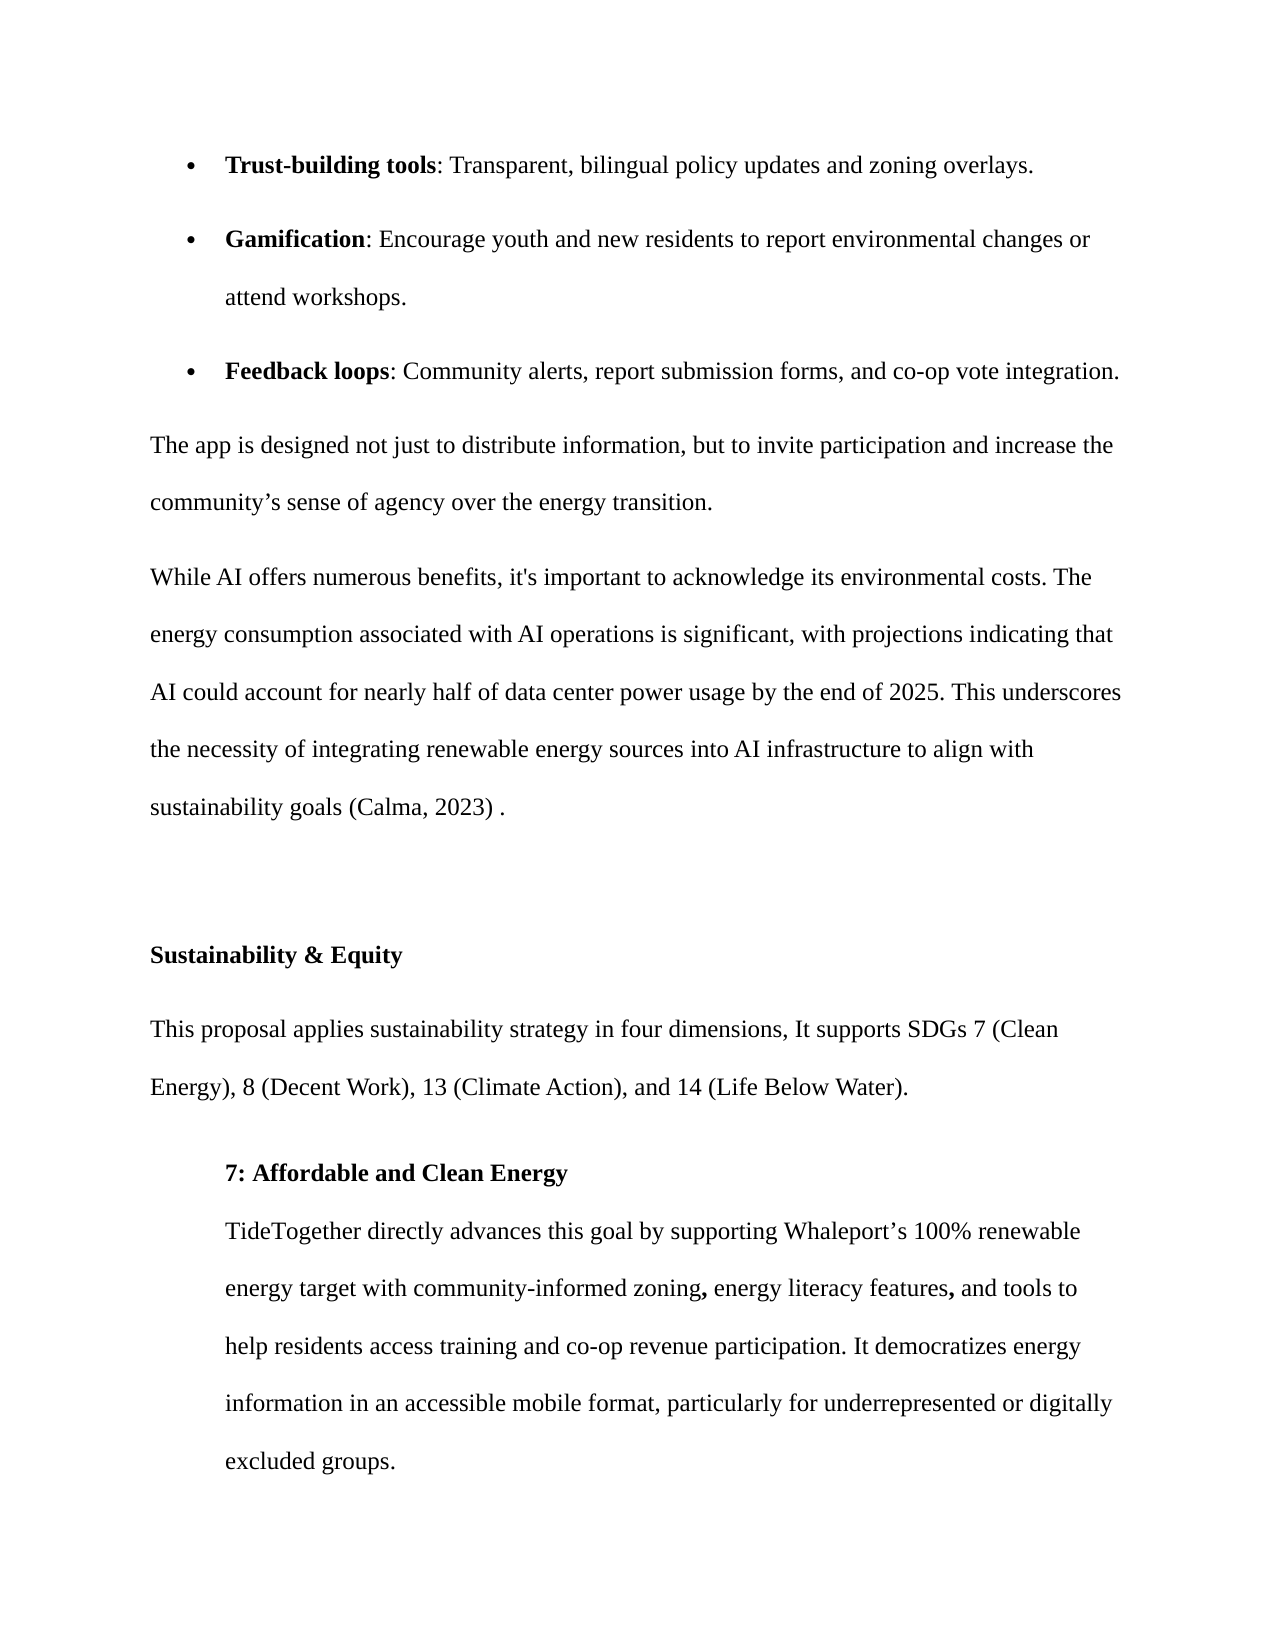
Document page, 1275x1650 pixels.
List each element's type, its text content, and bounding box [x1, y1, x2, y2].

text This proposal applies sustainability strategy in four dimensions, It supports SDGs 7 (Clean Energy), 8 (Decent Work), 13 (Climate Action), and 14 (Life Below Water). [150, 1014, 1125, 1100]
text While AI offers numerous benefits, it's important to acknowledge its environmental costs. The energy consumption associated with AI operations is significant, with projections indicating that AI could account for nearly half of data center power usage by the end of 2025. This underscores the necessity of integrating renewable energy sources into AI infrastructure to align with sustainability goals (Calma, 2023) . [150, 562, 1125, 820]
text Sustainability & Equity [150, 940, 1125, 969]
text The app is designed not just to distribute information, but to invite participation and increase the community’s sense of agency over the energy transition. [150, 430, 1125, 516]
list Feedback loops: Community alerts, report submission forms, and co-op vote integration. [187, 356, 1125, 384]
list Gamification: Encourage youth and new residents to report environmental changes or attend workshops. [187, 224, 1125, 310]
list Trust-building tools: Transparent, bilingual policy updates and zoning overlays. [187, 150, 1125, 179]
text 7: Affordable and Clean Energy TideTogether directly advances this goal by supporting Whaleport’s 100% renewable energy target with community-informed zoning, energy literacy features, and tools to help residents access training and co-op revenue participation. It democratizes energy information in an accessible mobile format, particularly for underrepresented or digitally excluded groups. [225, 1158, 1125, 1474]
